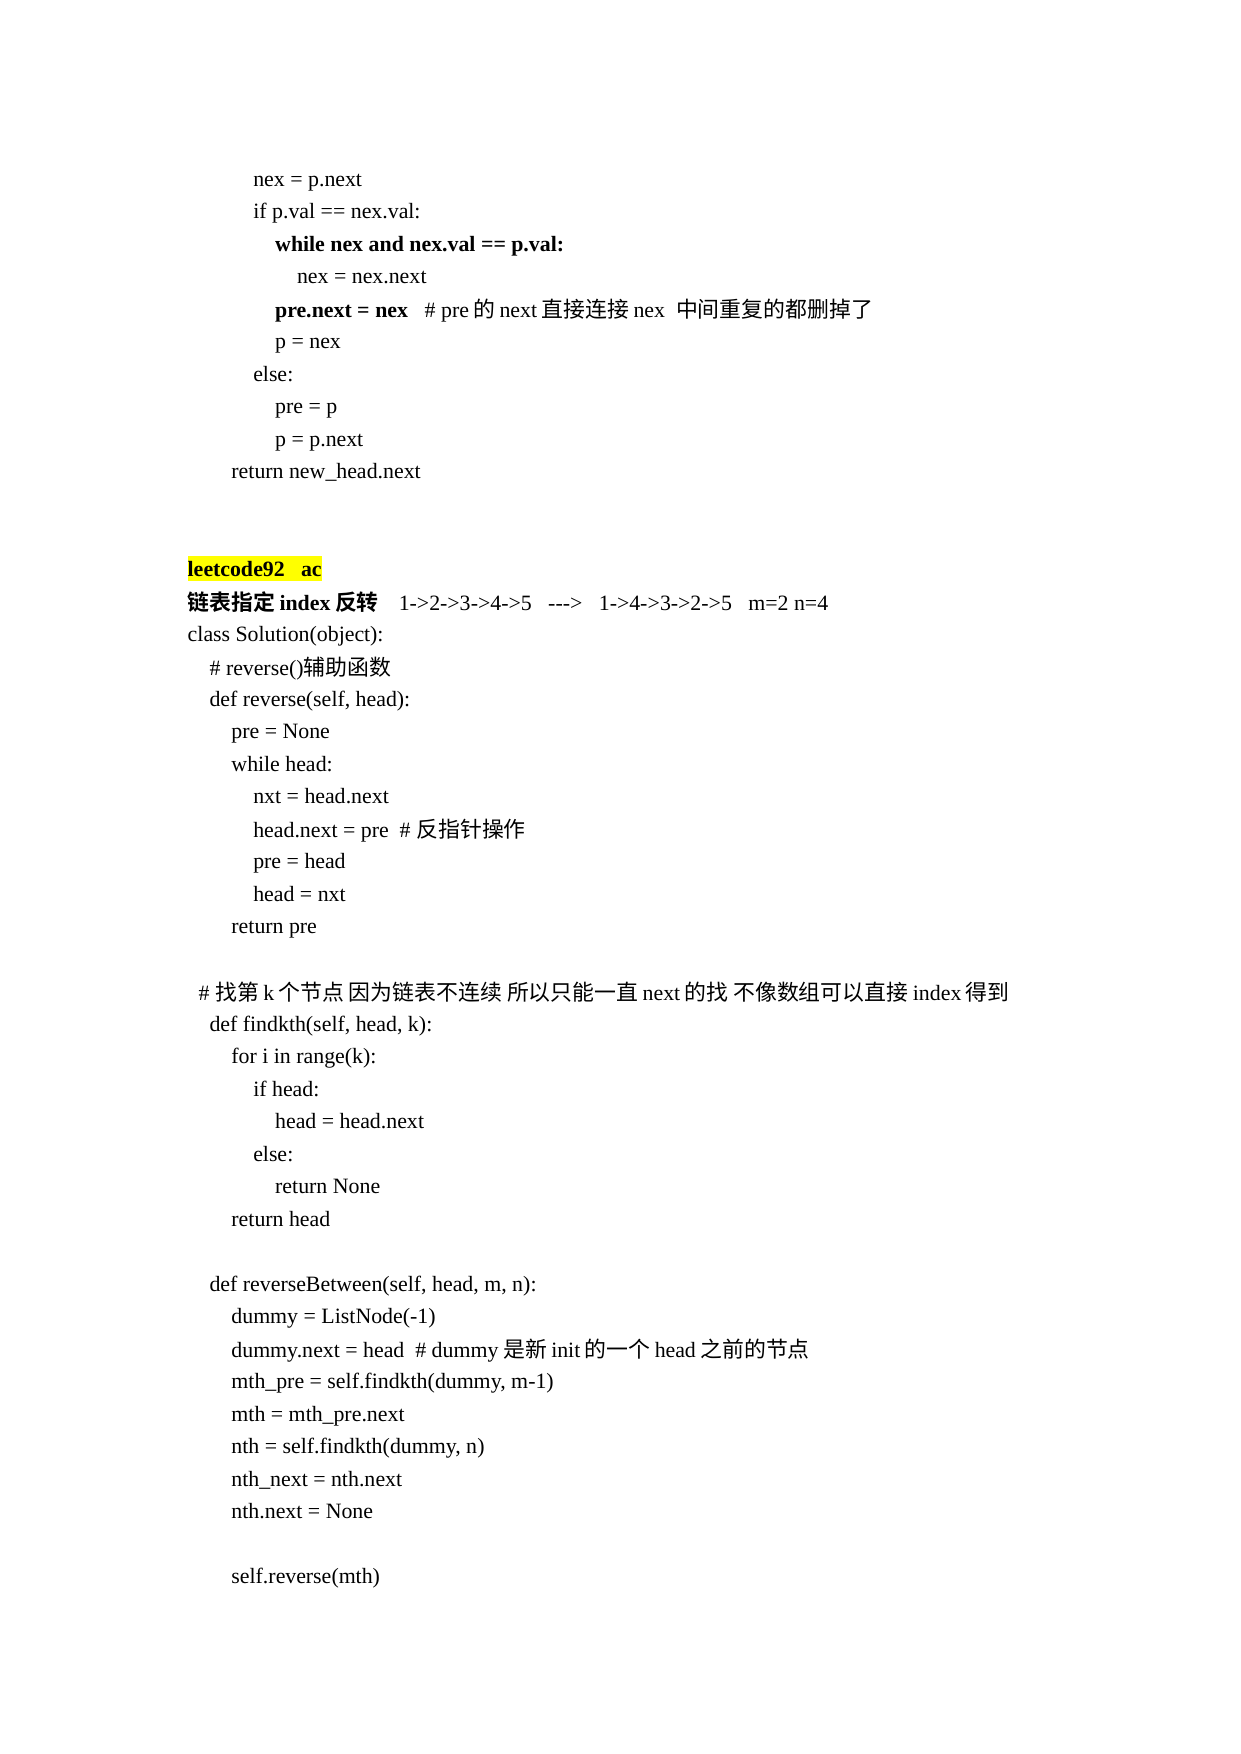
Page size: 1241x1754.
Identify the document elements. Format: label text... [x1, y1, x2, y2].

text nth_next = nth.next [187, 1462, 1053, 1494]
text return new_head.next [187, 454, 1053, 487]
text else: [187, 357, 1053, 389]
text head = head.next [187, 1104, 1053, 1137]
text else: [187, 1137, 1053, 1169]
text nth = self.findkth(dummy, n) [187, 1429, 1053, 1462]
text head.next = pre # 反指针操作 [187, 812, 1053, 844]
text return pre [187, 909, 1053, 942]
text def reverse(self, head): [187, 682, 1053, 714]
text head = nxt [187, 877, 1053, 909]
text nex = p.next [187, 162, 1053, 194]
text # 找第k个节点 因为链表不连续 所以只能一直next的找 不像数组可以直接index得到 [187, 974, 1053, 1007]
text nxt = head.next [187, 779, 1053, 812]
text while nex and nex.val == p.val: [187, 227, 1053, 259]
text while head: [187, 747, 1053, 779]
text return None [187, 1169, 1053, 1202]
text nth.next = None [187, 1494, 1053, 1527]
text leetcode92 ac [187, 552, 1053, 584]
text p = p.next [187, 422, 1053, 454]
text pre = p [187, 389, 1053, 422]
text mth = mth_pre.next [187, 1397, 1053, 1429]
text dummy = ListNode(-1) [187, 1299, 1053, 1332]
text return head [187, 1202, 1053, 1234]
text for i in range(k): [187, 1039, 1053, 1072]
text nex = nex.next [187, 259, 1053, 292]
text def reverseBetween(self, head, m, n): [187, 1267, 1053, 1299]
text pre = head [187, 844, 1053, 877]
text 链表指定index反转 1->2->3->4->5 ---> 1->4->3->2->5 m=2 n=4 [187, 584, 1053, 617]
text pre = None [187, 714, 1053, 747]
text def findkth(self, head, k): [187, 1007, 1053, 1039]
text mth_pre = self.findkth(dummy, m-1) [187, 1364, 1053, 1397]
text if p.val == nex.val: [187, 194, 1053, 227]
text class Solution(object): [187, 617, 1053, 649]
text dummy.next = head # dummy是新init的一个head之前的节点 [187, 1332, 1053, 1364]
text p = nex [187, 324, 1053, 357]
text self.reverse(mth) [187, 1559, 1053, 1592]
text if head: [187, 1072, 1053, 1104]
text pre.next = nex # pre的next直接连接nex 中间重复的都删掉了 [187, 292, 1053, 324]
text # reverse()辅助函数 [187, 649, 1053, 682]
